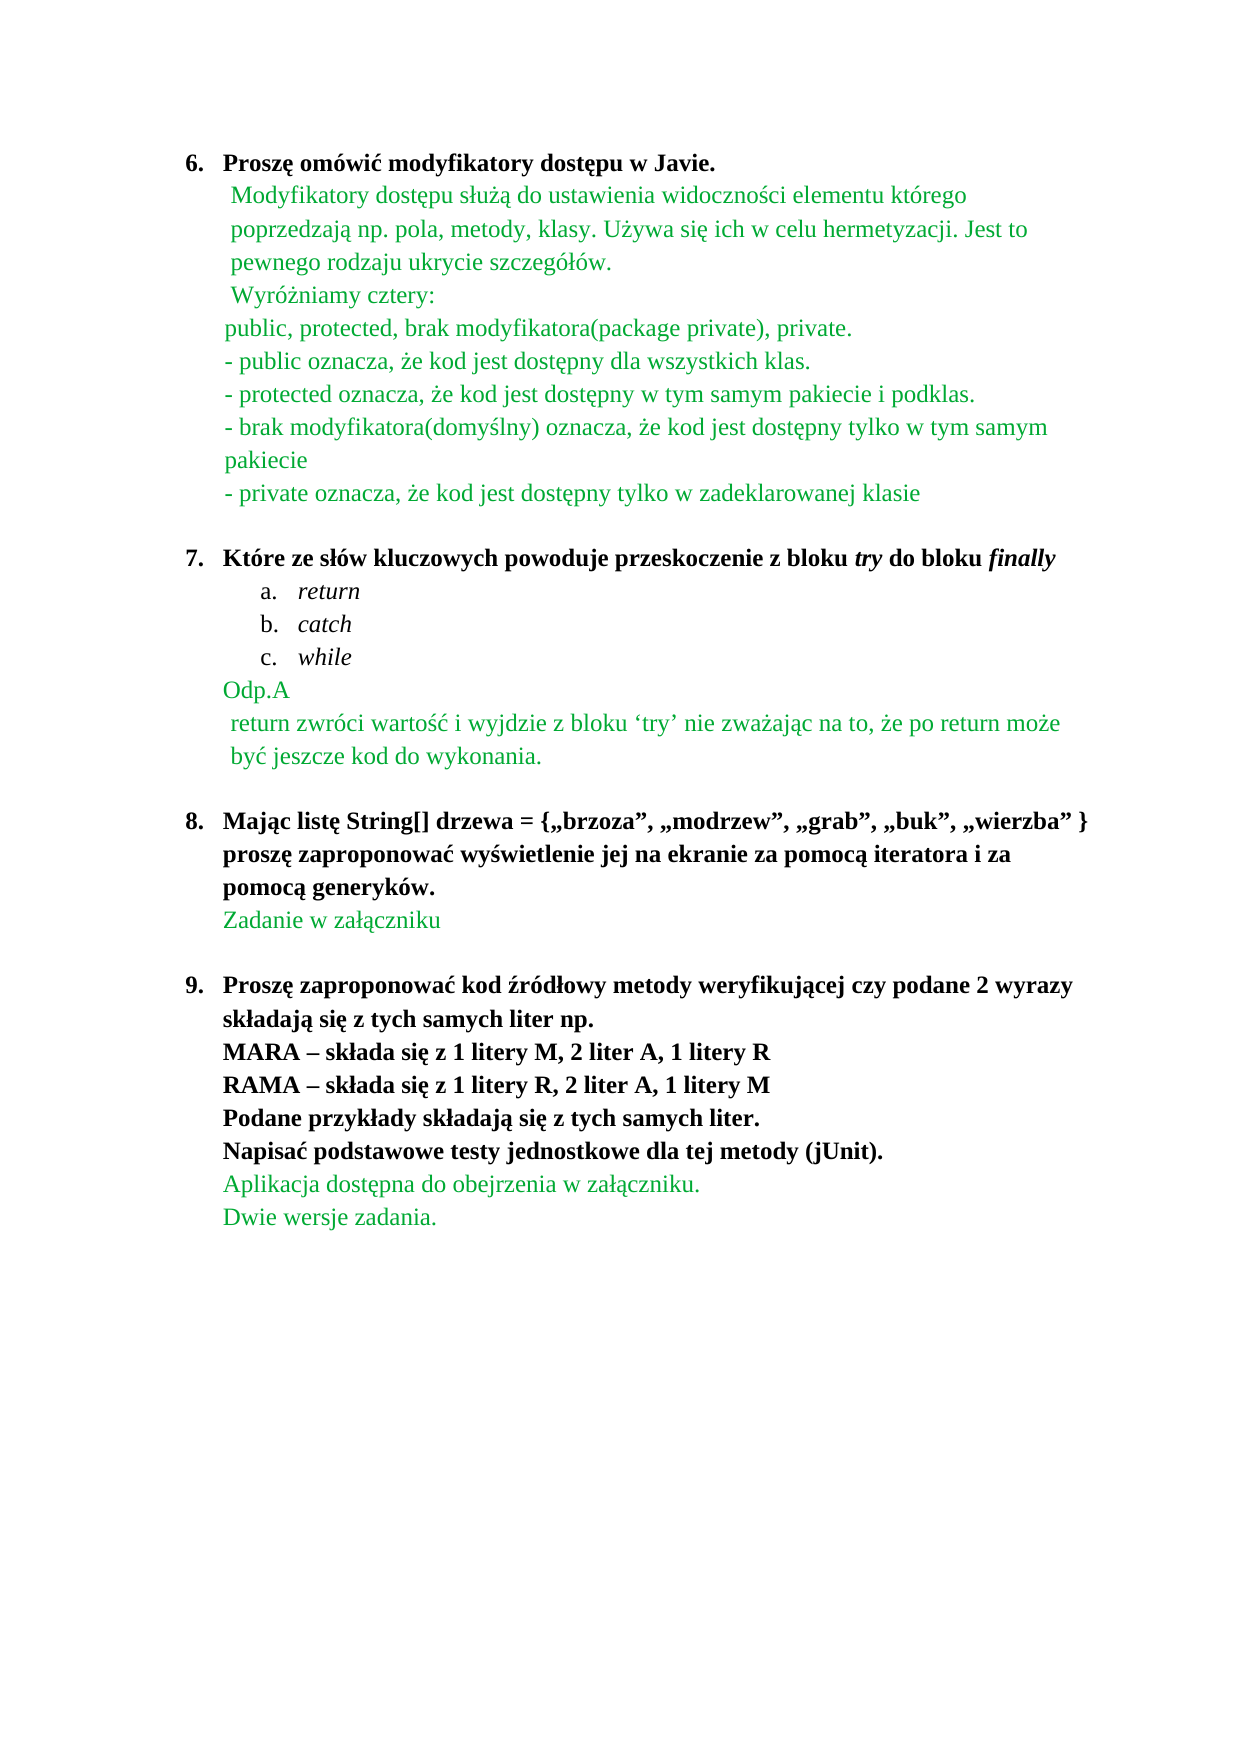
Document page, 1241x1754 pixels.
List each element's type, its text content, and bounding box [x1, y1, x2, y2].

list - public oznacza, że kod jest dostępny dla wszystkich klas. [224, 346, 1093, 374]
list Mając listę String[] drzewa = {„brzoza”, „modrzew”, „grab”, „buk”, „wierzba” } proszę zaproponować wyświetlenie jej na ekranie za pomocą iteratora i za pomocą generyków. [185, 806, 1093, 901]
list Odp.A [148, 675, 1093, 704]
list while [260, 642, 1093, 671]
list Proszę zaproponować kod źródłowy metody weryfikującej czy podane 2 wyrazy składają się z tych samych liter np. MARA – składa się z 1 litery M, 2 liter A, 1 litery R RAMA – składa się z 1 litery R, 2 liter A, 1 litery M Podane przykłady składają się z tych samych liter. Napisać podstawowe testy jednostkowe dla tej metody (jUnit). Aplikacja dostępna do obejrzenia w załączniku. Dwie wersje zadania. [185, 971, 1093, 1231]
list catch [260, 609, 1093, 638]
list Zadanie w załączniku [148, 905, 1093, 934]
list Wyróżniamy cztery: [230, 280, 1093, 308]
list - private oznacza, że kod jest dostępny tylko w zadeklarowanej klasie [224, 478, 1093, 507]
list Które ze słów kluczowych powoduje przeskoczenie z bloku try do bloku finally [185, 543, 1093, 572]
list - protected oznacza, że kod jest dostępny w tym samym pakiecie i podklas. [224, 379, 1093, 407]
list Proszę omówić modyfikatory dostępu w Javie. [185, 148, 1093, 176]
list public, protected, brak modyfikatora(package private), private. [224, 313, 1093, 341]
list return zwróci wartość i wyjdzie z bloku ‘try’ nie zważając na to, że po return może być jeszcze kod do wykonania. [230, 708, 1093, 770]
list return [260, 576, 1093, 605]
list - brak modyfikatora(domyślny) oznacza, że kod jest dostępny tylko w tym samym pakiecie [224, 412, 1093, 473]
